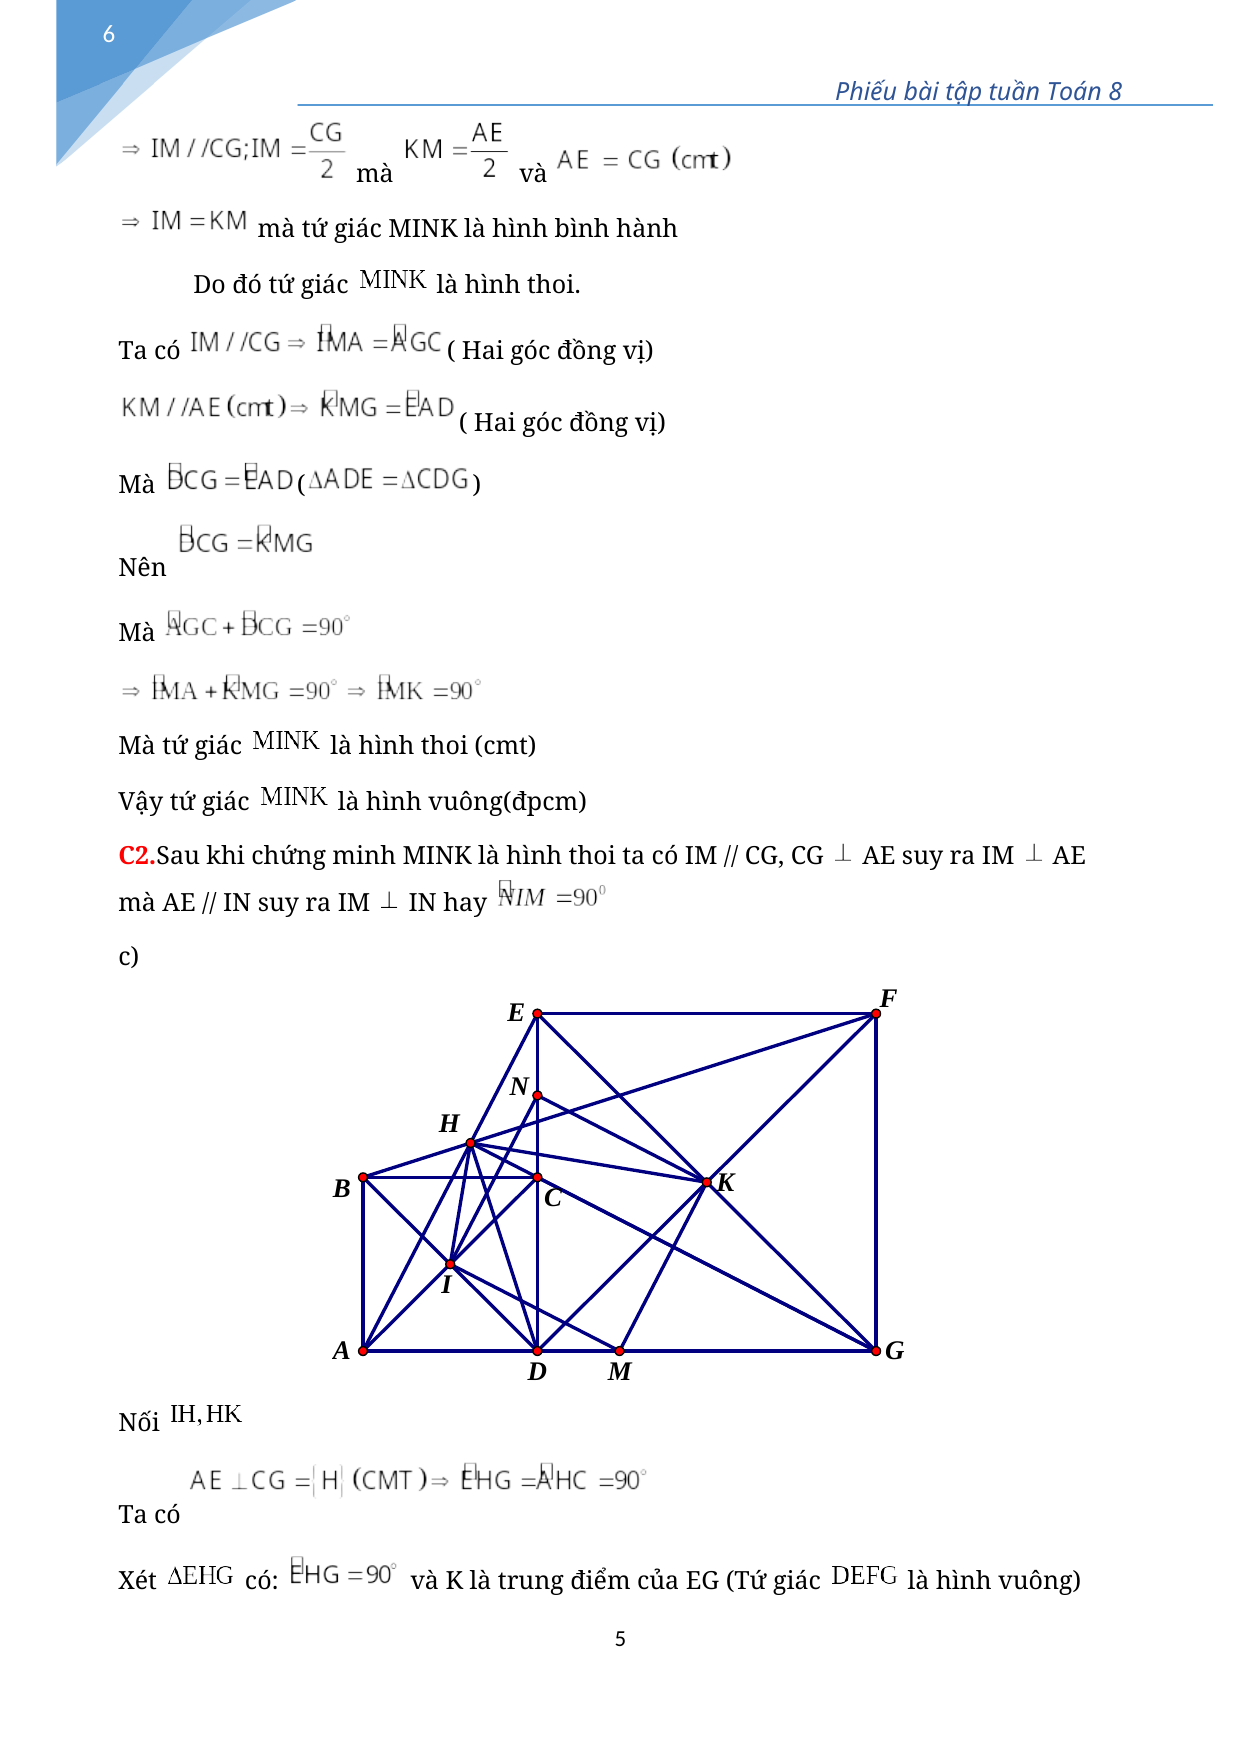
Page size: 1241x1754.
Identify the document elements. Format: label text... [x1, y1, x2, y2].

text Xét có: và K là trung điểm của EG (Tứ giác là hình vuông) [118, 1552, 1122, 1596]
text Nối [118, 1399, 1122, 1439]
text Nên [118, 520, 1122, 583]
text ( Hai góc đồng vị) [118, 386, 1122, 438]
text Do đó tứ giác là hình thoi. [193, 264, 1122, 301]
text mà tứ giác MINK là hình bình hành [118, 209, 1122, 244]
text Mà () [118, 458, 1122, 501]
text Mà [118, 604, 1122, 649]
text Mà tứ giác là hình thoi (cmt) [118, 725, 1122, 762]
picture [56, 0, 298, 168]
text C2.Sau khi chứng minh MINK là hình thoi ta có IM // CG, CG AE suy ra IM AE mà AE // IN suy ra IM IN hay [118, 837, 1122, 919]
text c) [118, 938, 1122, 972]
text Vậy tứ giác là hình vuông(đpcm) [118, 781, 1122, 818]
text Ta có ( Hai góc đồng vị) [118, 320, 1122, 366]
text mà và [118, 118, 1122, 189]
text Ta có [118, 1458, 1122, 1531]
